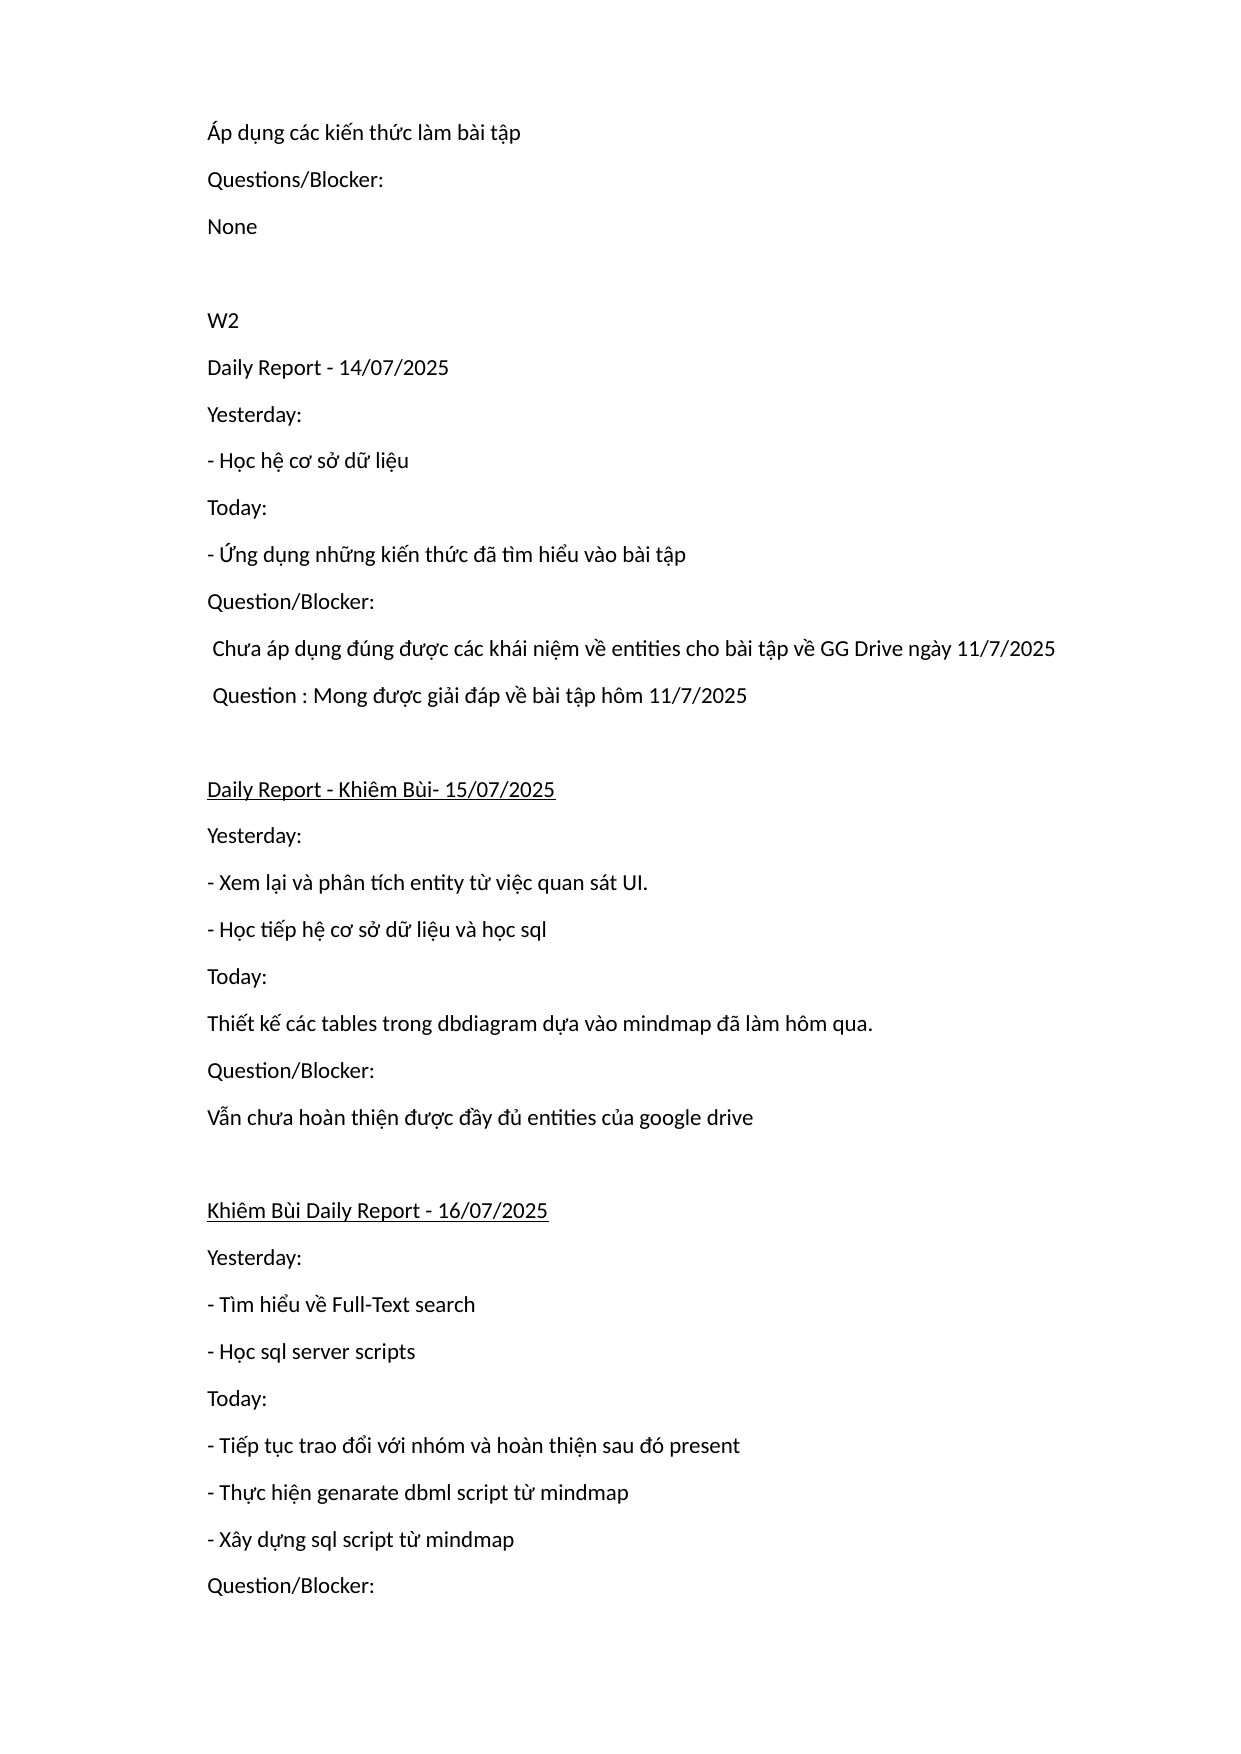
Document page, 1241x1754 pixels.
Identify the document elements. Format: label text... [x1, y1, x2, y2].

text Khiêm Bùi Daily Report - 16/07/2025 [207, 1197, 1093, 1225]
text Question : Mong được giải đáp về bài tập hôm 11/7/2025 [207, 681, 1093, 709]
text Daily Report - 14/07/2025 [207, 353, 1093, 381]
text - Tiếp tục trao đổi với nhóm và hoàn thiện sau đó present [207, 1431, 1093, 1459]
text - Xây dựng sql script từ mindmap [207, 1525, 1093, 1553]
text - Học hệ cơ sở dữ liệu [207, 447, 1093, 475]
text - Học tiếp hệ cơ sở dữ liệu và học sql [207, 915, 1093, 943]
text - Ứng dụng những kiến thức đã tìm hiểu vào bài tập [207, 540, 1093, 568]
text - Học sql server scripts [207, 1337, 1093, 1365]
text Thiết kế các tables trong dbdiagram dựa vào mindmap đã làm hôm qua. [207, 1009, 1093, 1037]
text None [207, 212, 1093, 240]
text Chưa áp dụng đúng được các khái niệm về entities cho bài tập về GG Drive ngày 11/7/2025 [207, 634, 1093, 662]
text Today: [207, 962, 1093, 990]
text Questions/Blocker: [207, 165, 1093, 193]
text Áp dụng các kiến thức làm bài tập [207, 118, 1093, 147]
text Yesterday: [207, 1243, 1093, 1272]
text - Tìm hiểu về Full-Text search [207, 1290, 1093, 1318]
text Yesterday: [207, 822, 1093, 850]
text Today: [207, 1384, 1093, 1412]
text Question/Blocker: [207, 1056, 1093, 1084]
text W2 [207, 306, 1093, 334]
text - Xem lại và phân tích entity từ việc quan sát UI. [207, 868, 1093, 897]
text - Thực hiện genarate dbml script từ mindmap [207, 1478, 1093, 1506]
text Daily Report - Khiêm Bùi- 15/07/2025 [207, 775, 1093, 803]
text Yesterday: [207, 400, 1093, 428]
text Question/Blocker: [207, 587, 1093, 615]
text Vẫn chưa hoàn thiện được đầy đủ entities của google drive [207, 1103, 1093, 1131]
text Today: [207, 493, 1093, 522]
text Question/Blocker: [207, 1572, 1093, 1600]
